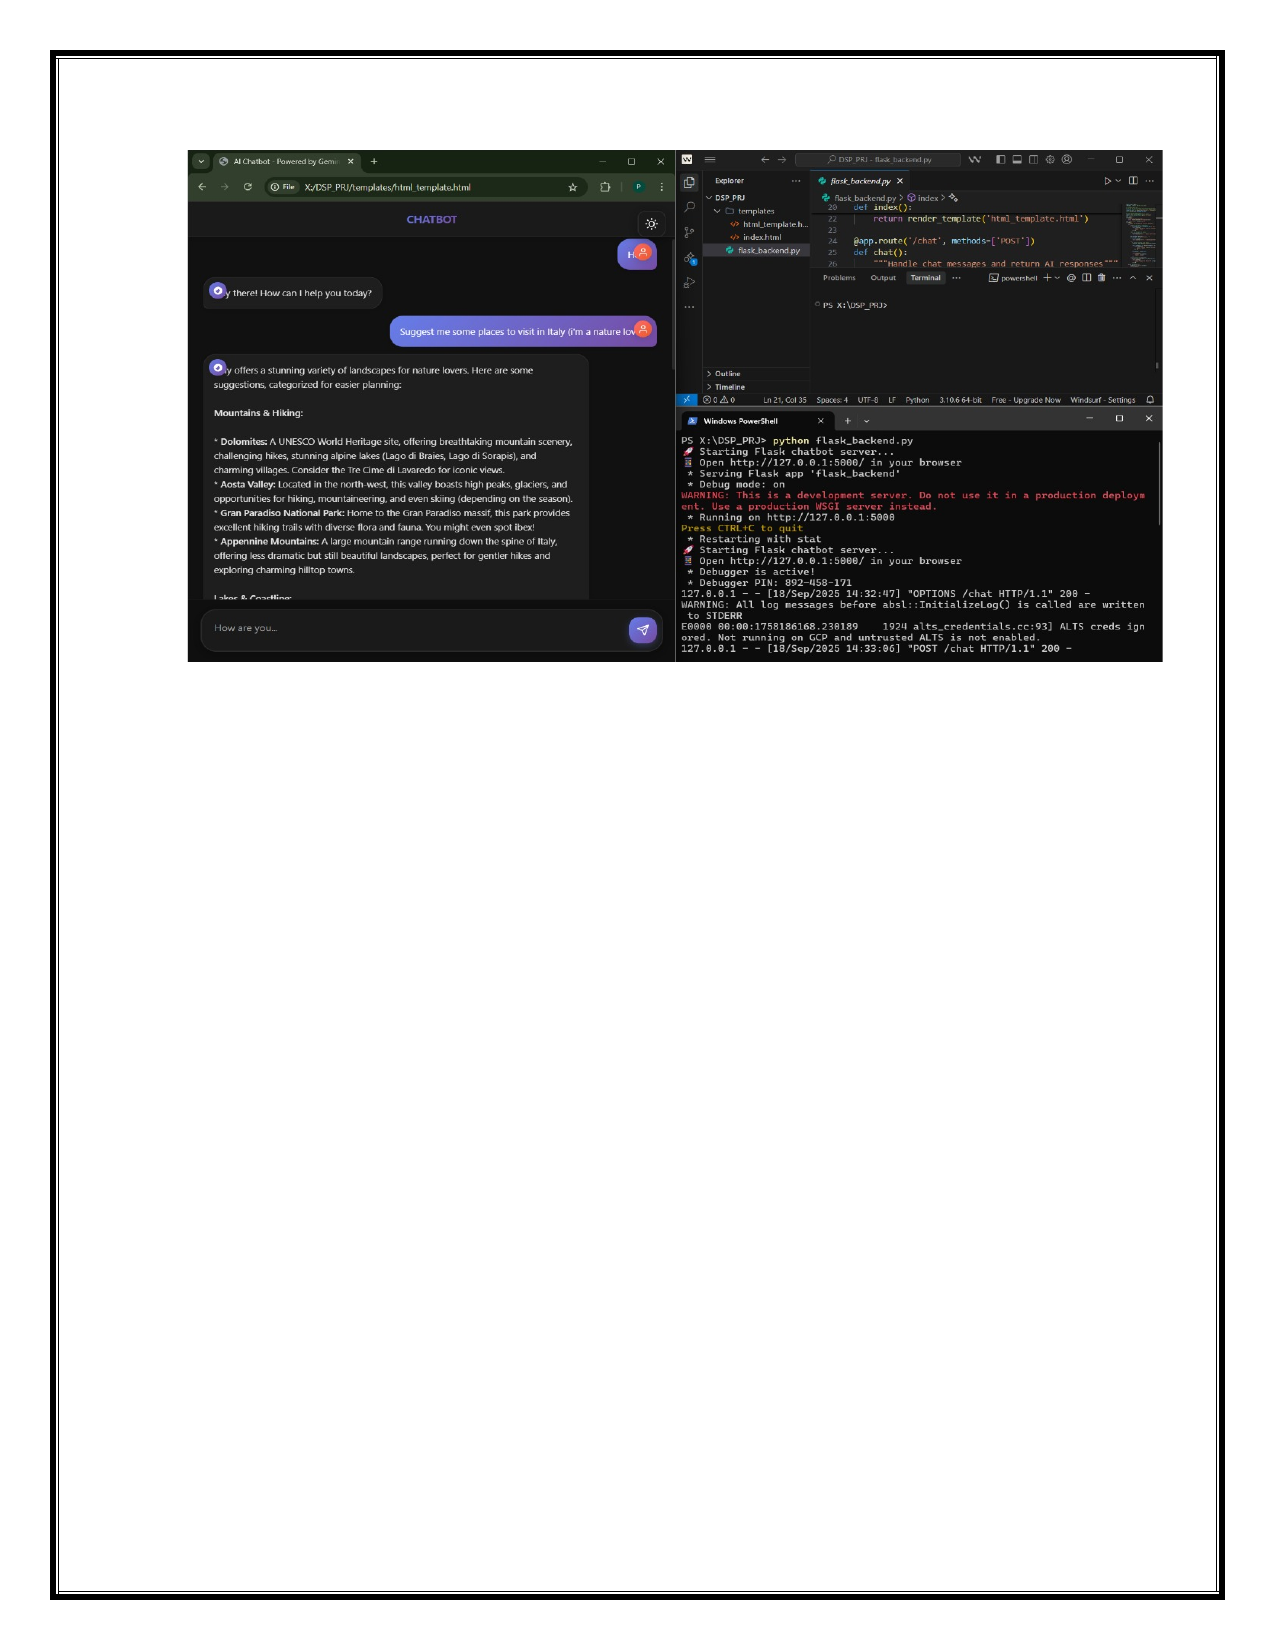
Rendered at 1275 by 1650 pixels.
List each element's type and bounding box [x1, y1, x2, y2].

picture [187, 150, 1163, 662]
